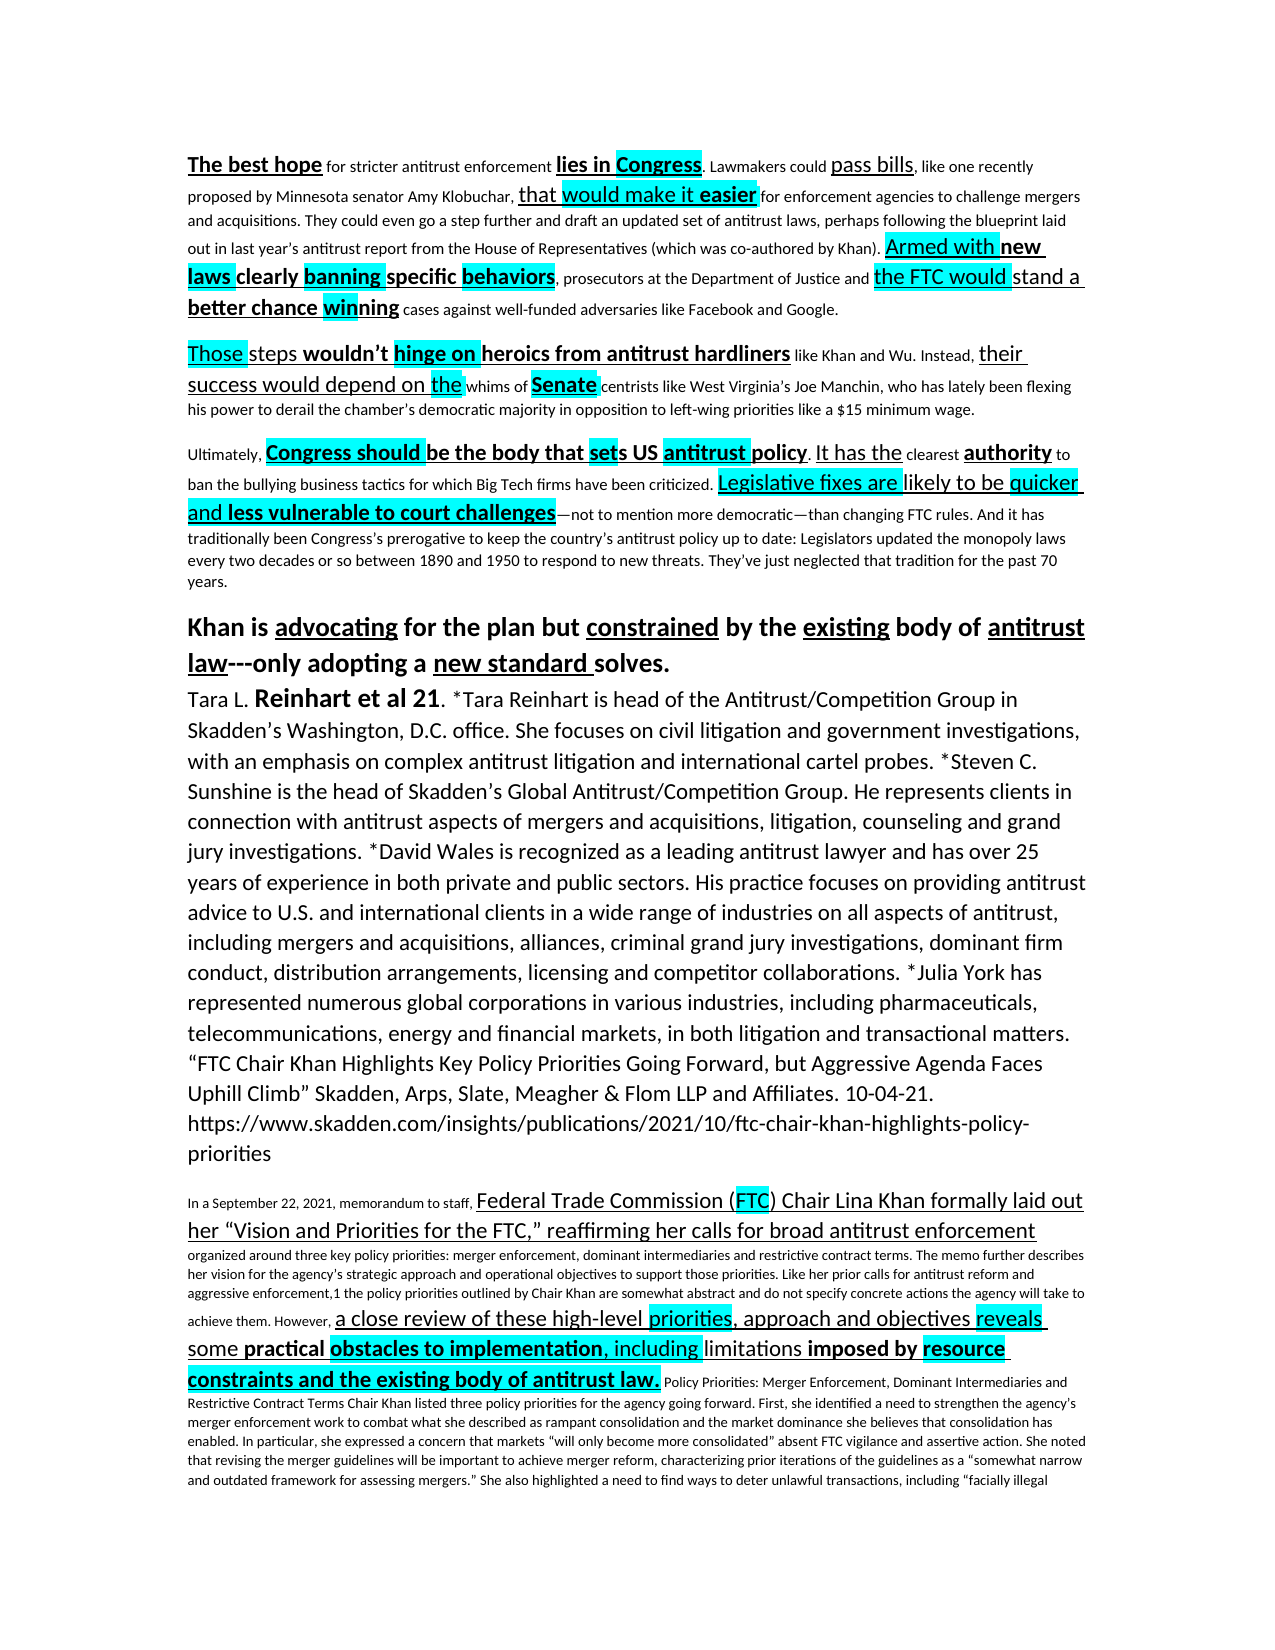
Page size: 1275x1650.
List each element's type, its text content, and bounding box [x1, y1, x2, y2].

text Tara L. Reinhart et al 21. *Tara Reinhart is head of the Antitrust/Competition Group in Skadden’s Washington, D.C. office. She focuses on civil litigation and government investigations, with an emphasis on complex antitrust litigation and international cartel probes. *Steven C. Sunshine is the head of Skadden’s Global Antitrust/Competition Group. He represents clients in connection with antitrust aspects of mergers and acquisitions, litigation, counseling and grand jury investigations. *David Wales is recognized as a leading antitrust lawyer and has over 25 years of experience in both private and public sectors. His practice focuses on providing antitrust advice to U.S. and international clients in a wide range of industries on all aspects of antitrust, including mergers and acquisitions, alliances, criminal grand jury investigations, dominant firm conduct, distribution arrangements, licensing and competitor collaborations. *Julia York has represented numerous global corporations in various industries, including pharmaceuticals, telecommunications, energy and financial markets, in both litigation and transactional matters. “FTC Chair Khan Highlights Key Policy Priorities Going Forward, but Aggressive Agenda Faces Uphill Climb” Skadden, Arps, Slate, Meagher & Flom LLP and Affiliates. 10-04-21. https://www.skadden.com/insights/publications/2021/10/ftc-chair-khan-highlights-policy-priorities [187, 681, 1087, 1168]
text Those steps wouldn’t hinge on heroics from antitrust hardliners like Khan and Wu. Instead, their success would depend on the whims of Senate centrists like West Virginia’s Joe Manchin, who has lately been flexing his power to derail the chamber’s democratic majority in opposition to left-wing priorities like a $15 minimum wage. [187, 339, 1087, 420]
text The best hope for stricter antitrust enforcement lies in Congress. Lawmakers could pass bills, like one recently proposed by Minnesota senator Amy Klobuchar, that would make it easier for enforcement agencies to challenge mergers and acquisitions. They could even go a step further and draft an updated set of antitrust laws, perhaps following the blueprint laid out in last year’s antitrust report from the House of Representatives (which was co-authored by Khan). Armed with new laws clearly banning specific behaviors, prosecutors at the Department of Justice and the FTC would stand a better chance winning cases against well-funded adversaries like Facebook and Google. [187, 150, 1087, 321]
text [187, 1186, 1087, 1489]
text Ultimately, Congress should be the body that sets US antitrust policy. It has the clearest authority to ban the bullying business tactics for which Big Tech firms have been criticized. Legislative fixes are likely to be quicker and less vulnerable to court challenges—not to mention more democratic—than changing FTC rules. And it has traditionally been Congress’s prerogative to keep the country’s antitrust policy up to date: Legislators updated the monopoly laws every two decades or so between 1890 and 1950 to respond to new threats. They’ve just neglected that tradition for the past 70 years. [187, 438, 1087, 592]
subtitle Khan is advocating for the plan but constrained by the existing body of antitrust law---only adopting a new standard solves. [187, 610, 1087, 679]
